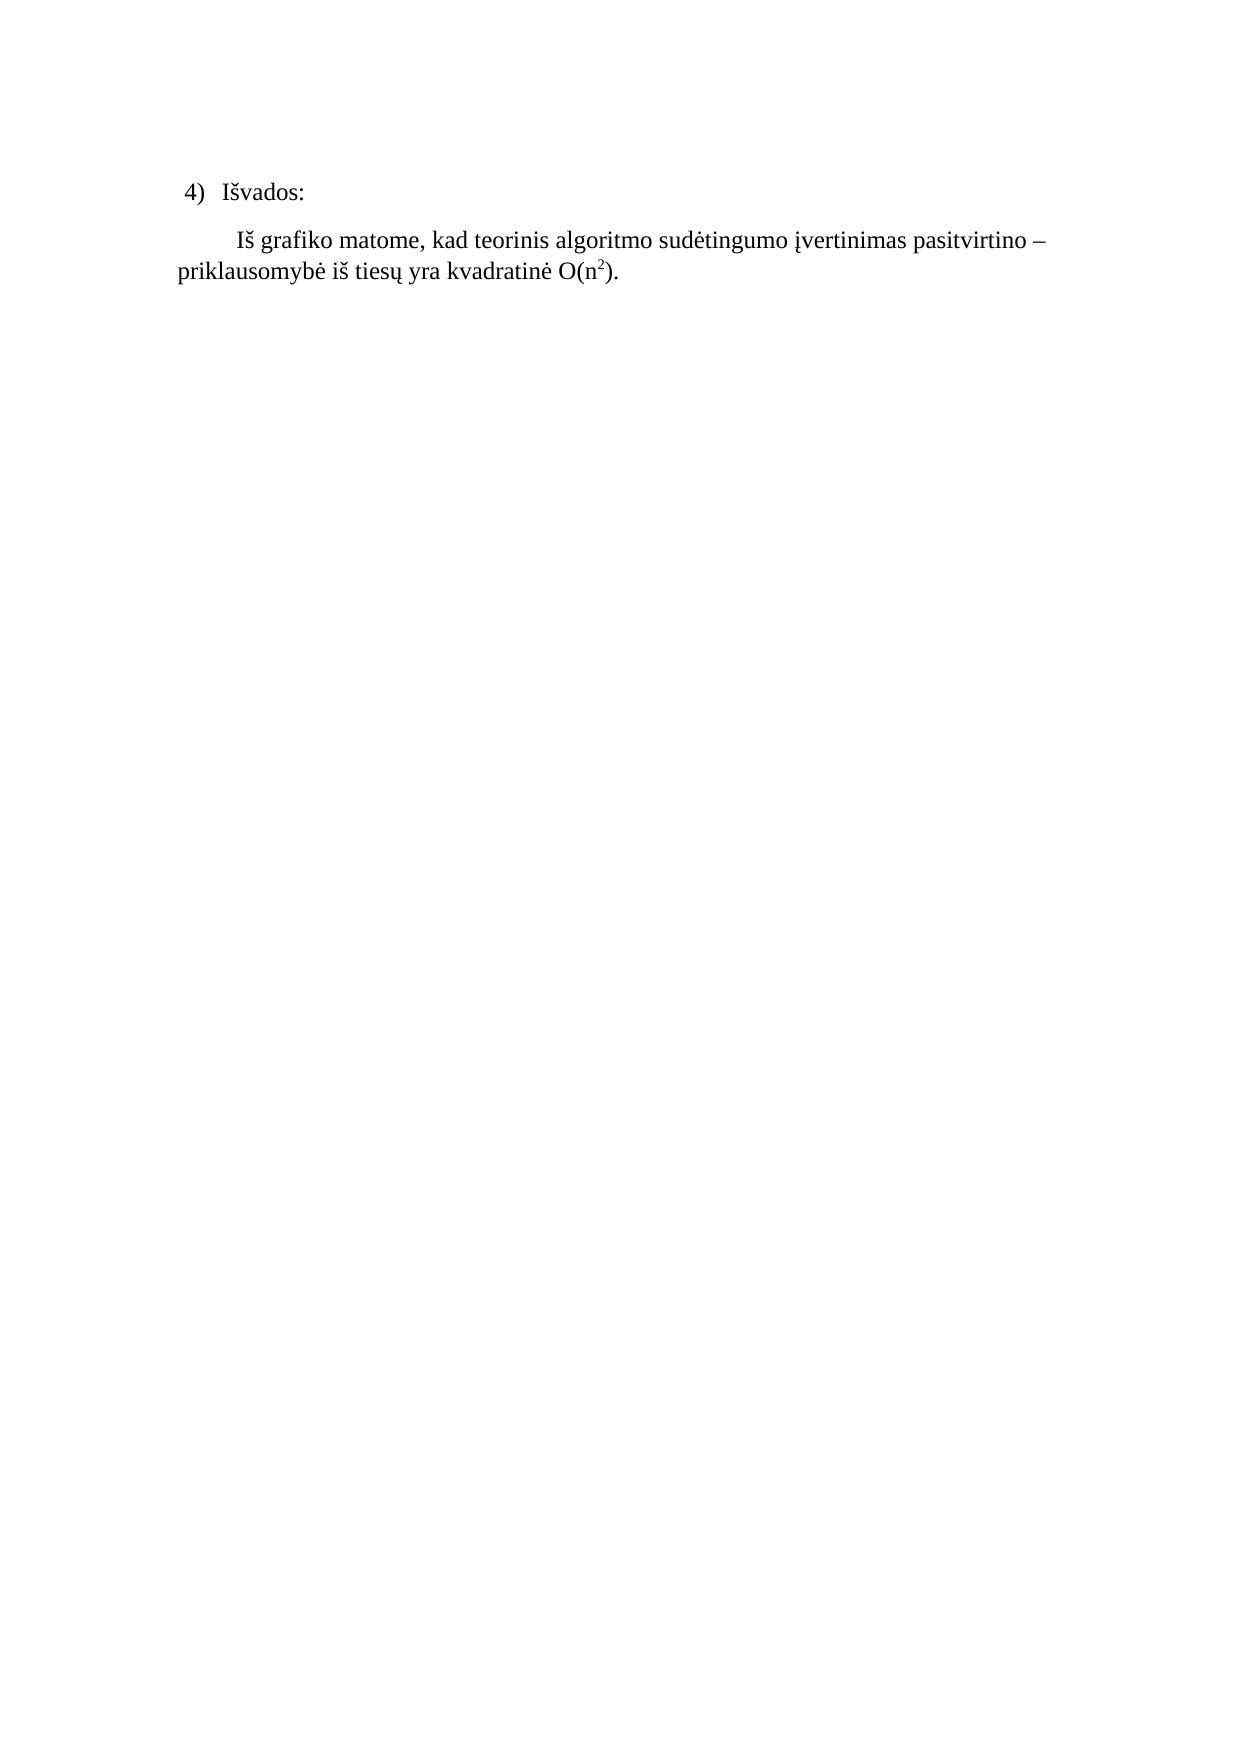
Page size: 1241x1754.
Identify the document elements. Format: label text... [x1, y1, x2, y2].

text Iš grafiko matome, kad teorinis algoritmo sudėtingumo įvertinimas pasitvirtino – priklausomybė iš tiesų yra kvadratinė O(n2). [177, 225, 1181, 285]
list Išvados: [184, 177, 1181, 206]
